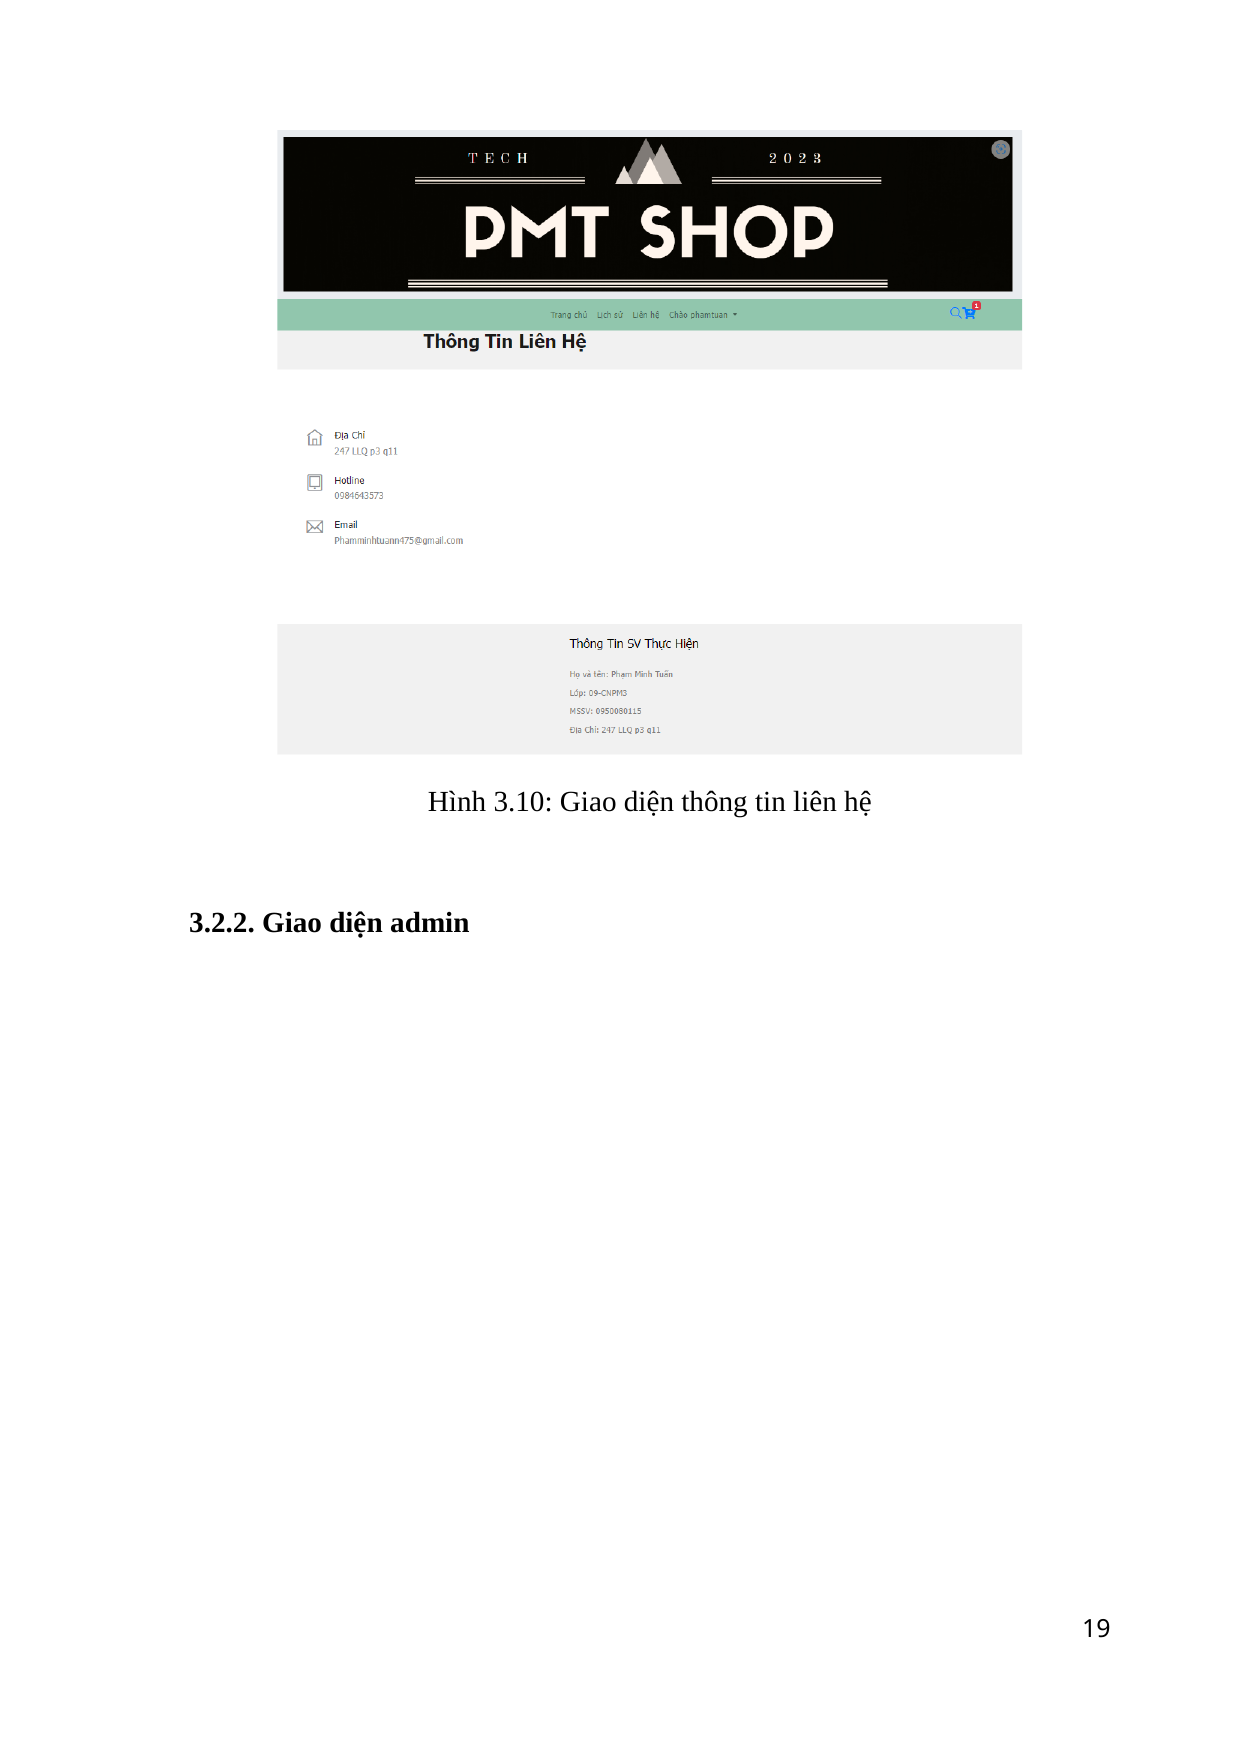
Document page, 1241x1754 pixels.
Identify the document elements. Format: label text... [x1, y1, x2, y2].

text Hình 3.10: Giao diện thông tin liên hệ [189, 784, 1110, 817]
picture [277, 130, 1023, 767]
text 3.2.2. Giao diện admin [189, 905, 1110, 939]
